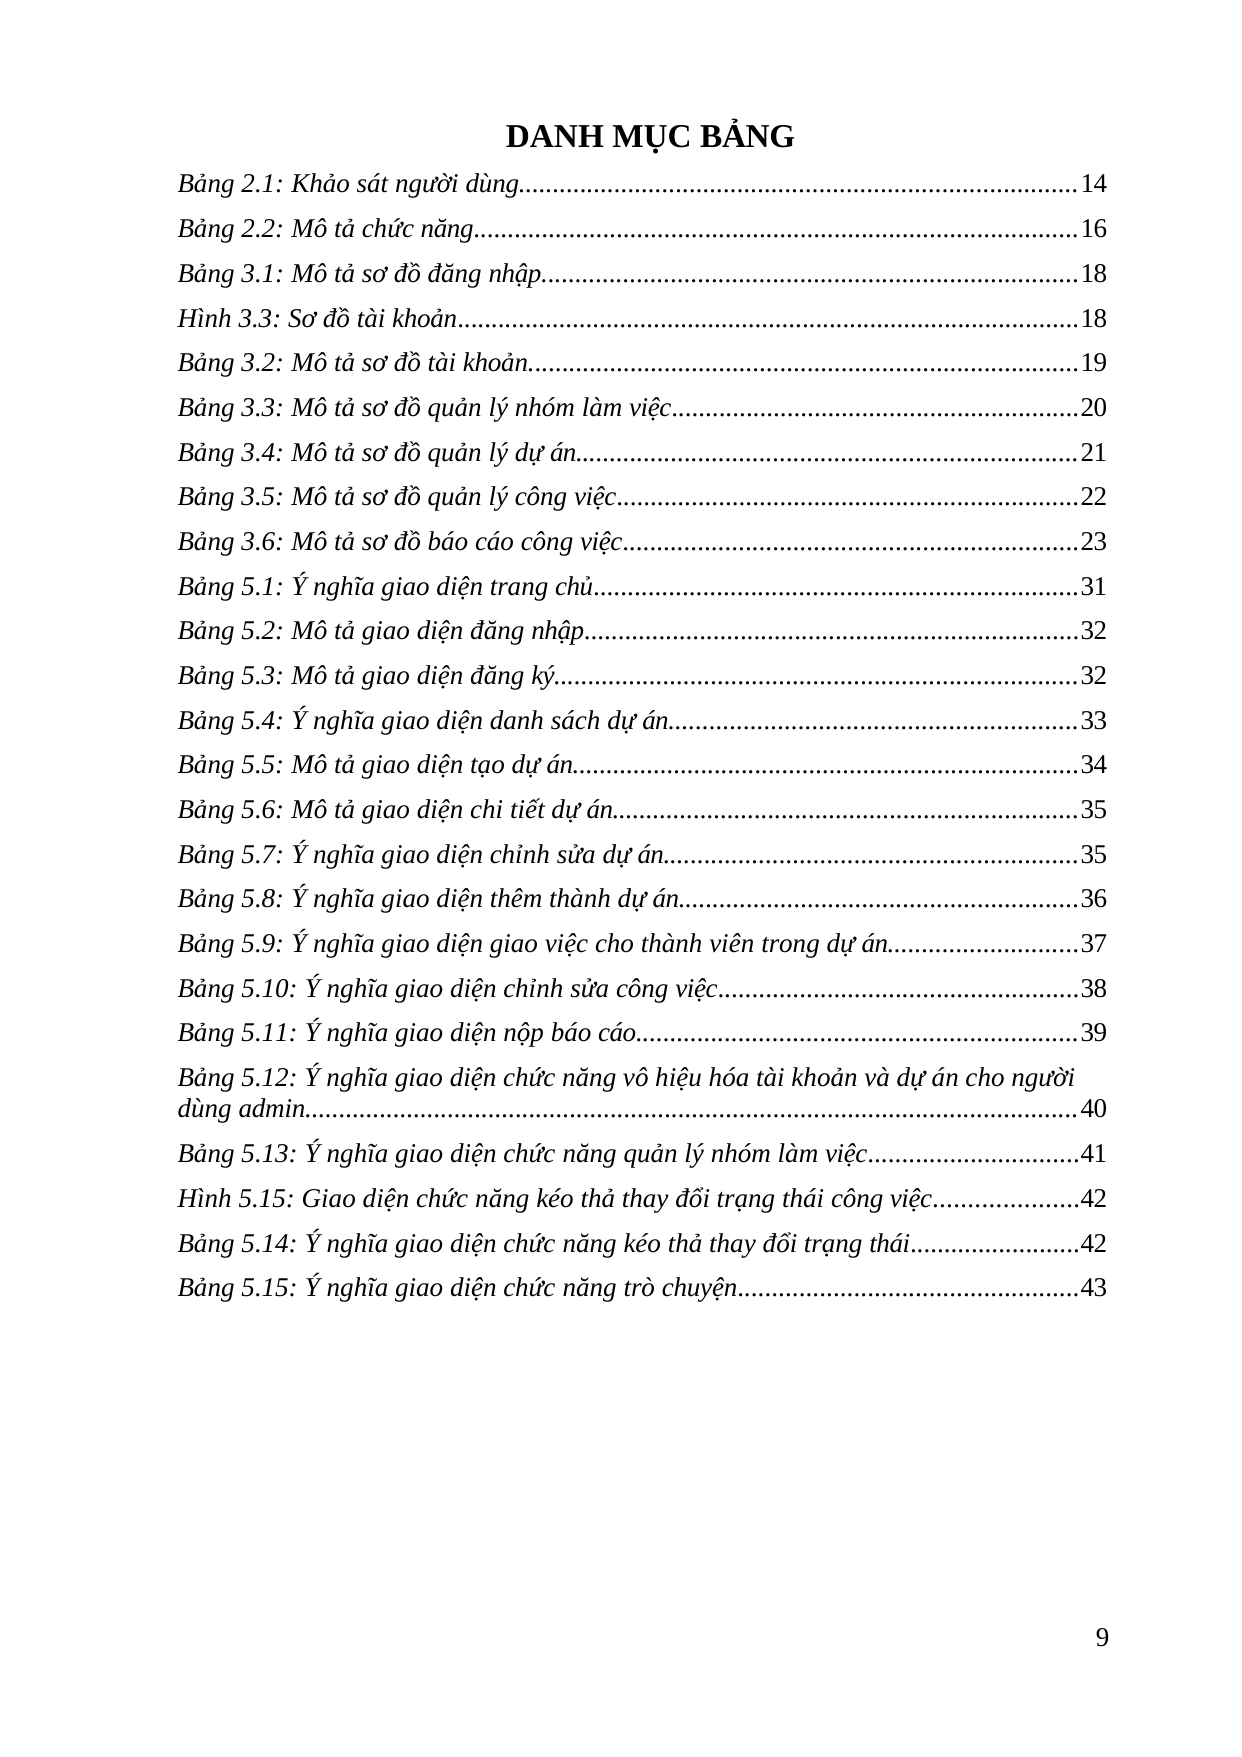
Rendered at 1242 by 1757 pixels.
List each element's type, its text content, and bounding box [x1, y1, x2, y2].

text Bảng 5.15: Ý nghĩa giao diện chức năng trò chuyện 43 [177, 1271, 1212, 1302]
text Bảng 3.5: Mô tả sơ đồ quản lý công việc 22 [177, 480, 1212, 511]
text Bảng 5.1: Ý nghĩa giao diện trang chủ 31 [177, 570, 1212, 601]
text Bảng 5.14: Ý nghĩa giao diện chức năng kéo thả thay đổi trạng thái 42 [177, 1227, 1212, 1258]
text Bảng 5.10: Ý nghĩa giao diện chỉnh sửa công việc 38 [177, 972, 1212, 1003]
text Bảng 5.7: Ý nghĩa giao diện chỉnh sửa dự án. 35 [177, 838, 1212, 869]
text Bảng 5.11: Ý nghĩa giao diện nộp báo cáo 39 [177, 1017, 1212, 1048]
text Bảng 5.2: Mô tả giao diện đăng nhập 32 [177, 614, 1212, 646]
text Bảng 3.3: Mô tả sơ đồ quản lý nhóm làm việc 20 [177, 391, 1212, 422]
text Bảng 2.1: Khảo sát người dùng. 14 [177, 167, 1212, 198]
text Hình 3.3: Sơ đồ tài khoản 18 [177, 302, 1212, 333]
text Bảng 3.6: Mô tả sơ đồ báo cáo công việc 23 [177, 525, 1212, 556]
text Bảng 5.12: Ý nghĩa giao diện chức năng vô hiệu hóa tài khoản và dự án cho người dùng admin 40 [177, 1061, 1109, 1124]
text Bảng 2.2: Mô tả chức năng 16 [177, 212, 1212, 243]
subtitle DANH MỤC BẢNG [103, 116, 1198, 154]
text Hình 5.15: Giao diện chức năng kéo thả thay đổi trạng thái công việc 42 [177, 1182, 1212, 1213]
text Bảng 3.2: Mô tả sơ đồ tài khoản. 19 [177, 346, 1212, 377]
text Bảng 5.9: Ý nghĩa giao diện giao việc cho thành viên trong dự án. 37 [177, 927, 1212, 958]
text Bảng 3.4: Mô tả sơ đồ quản lý dự án. 21 [177, 436, 1212, 467]
text Bảng 5.5: Mô tả giao diện tạo dự án. 34 [177, 748, 1212, 780]
text Bảng 5.8: Ý nghĩa giao diện thêm thành dự án. 36 [177, 882, 1212, 914]
text Bảng 5.4: Ý nghĩa giao diện danh sách dự án. 33 [177, 704, 1212, 735]
text Bảng 5.3: Mô tả giao diện đăng ký. 32 [177, 659, 1212, 690]
text Bảng 5.13: Ý nghĩa giao diện chức năng quản lý nhóm làm việc 41 [177, 1137, 1212, 1168]
text Bảng 5.6: Mô tả giao diện chi tiết dự án. 35 [177, 793, 1212, 824]
text Bảng 3.1: Mô tả sơ đồ đăng nhập. 18 [177, 257, 1212, 288]
